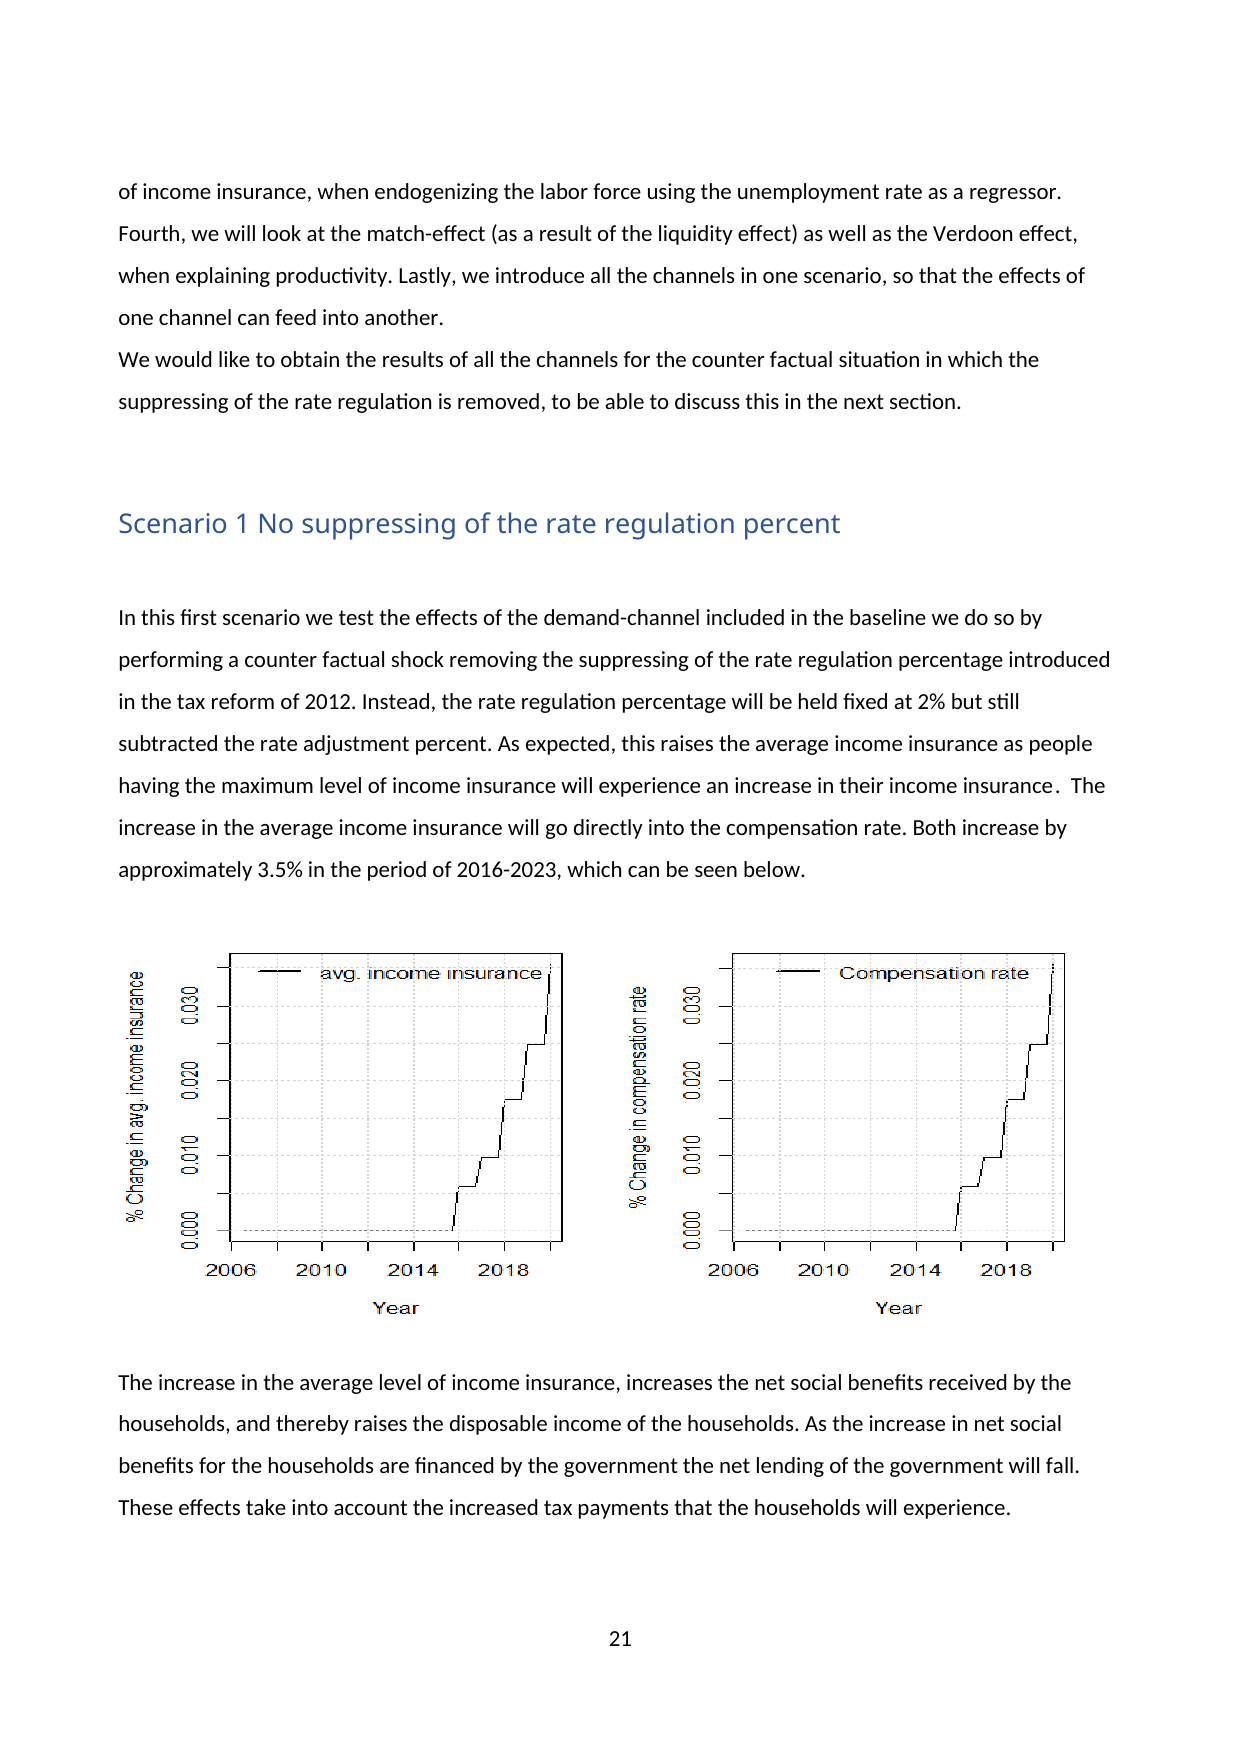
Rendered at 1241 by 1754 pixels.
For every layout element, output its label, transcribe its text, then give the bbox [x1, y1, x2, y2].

text The increase in the average level of income insurance, increases the net social benefits received by the households, and thereby raises the disposable income of the households. As the increase in net social benefits for the households are financed by the government the net lending of the government will fall. These effects take into account the increased tax payments that the households will experience. [118, 1368, 1122, 1522]
picture [118, 913, 1123, 1337]
text In this first scenario we test the effects of the demand-channel included in the baseline we do so by performing a counter factual shock removing the suppressing of the rate regulation percentage introduced in the tax reform of 2012. Instead, the rate regulation percentage will be held fixed at 2% but still subtracted the rate adjustment percent. As expected, this raises the average income insurance as people having the maximum level of income insurance will experience an increase in their income insurance. The increase in the average income insurance will go directly into the compensation rate. Both increase by approximately 3.5% in the period of 2016-2023, which can be seen below. [118, 603, 1122, 883]
subtitle Scenario 1 No suppressing of the rate regulation percent [118, 504, 1122, 541]
